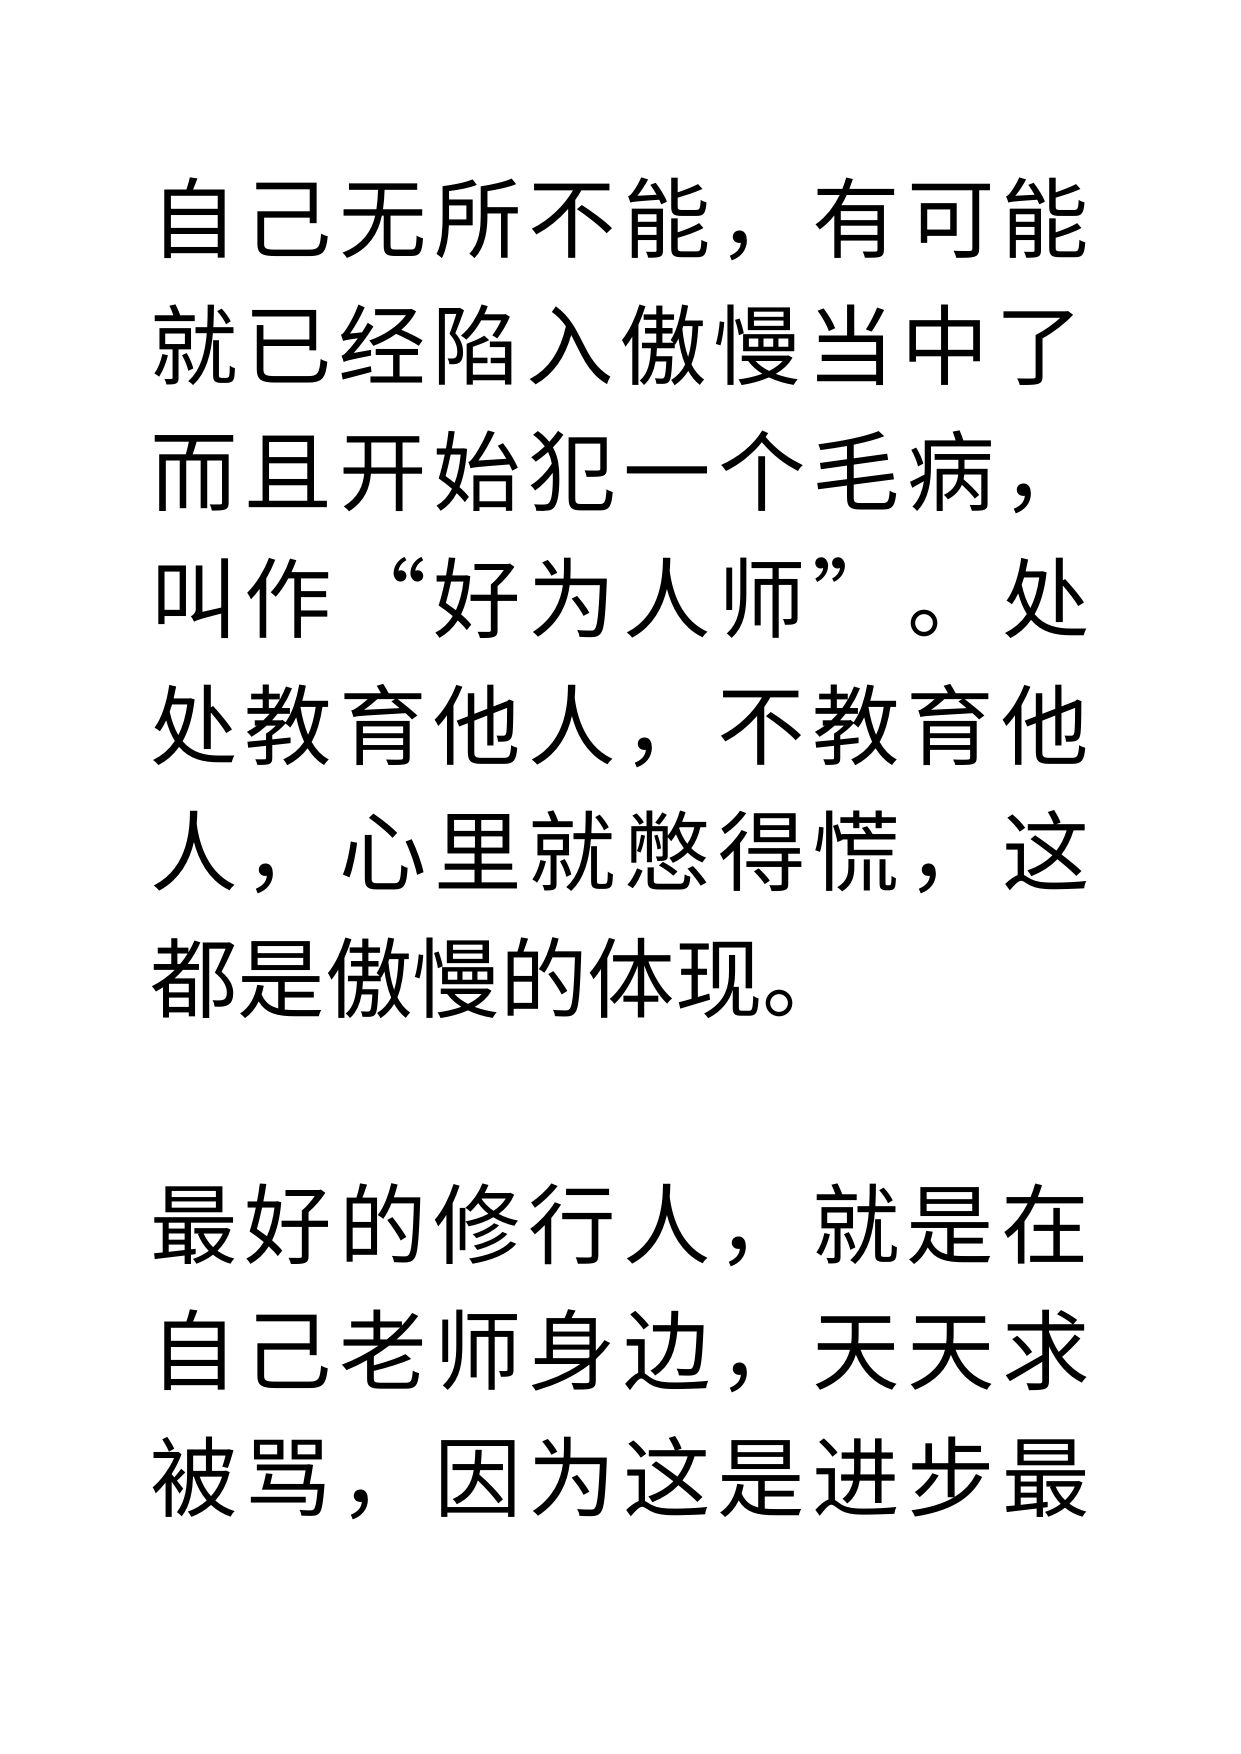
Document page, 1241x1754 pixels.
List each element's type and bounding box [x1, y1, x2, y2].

text [150, 1156, 1090, 1536]
text [150, 150, 1090, 1037]
